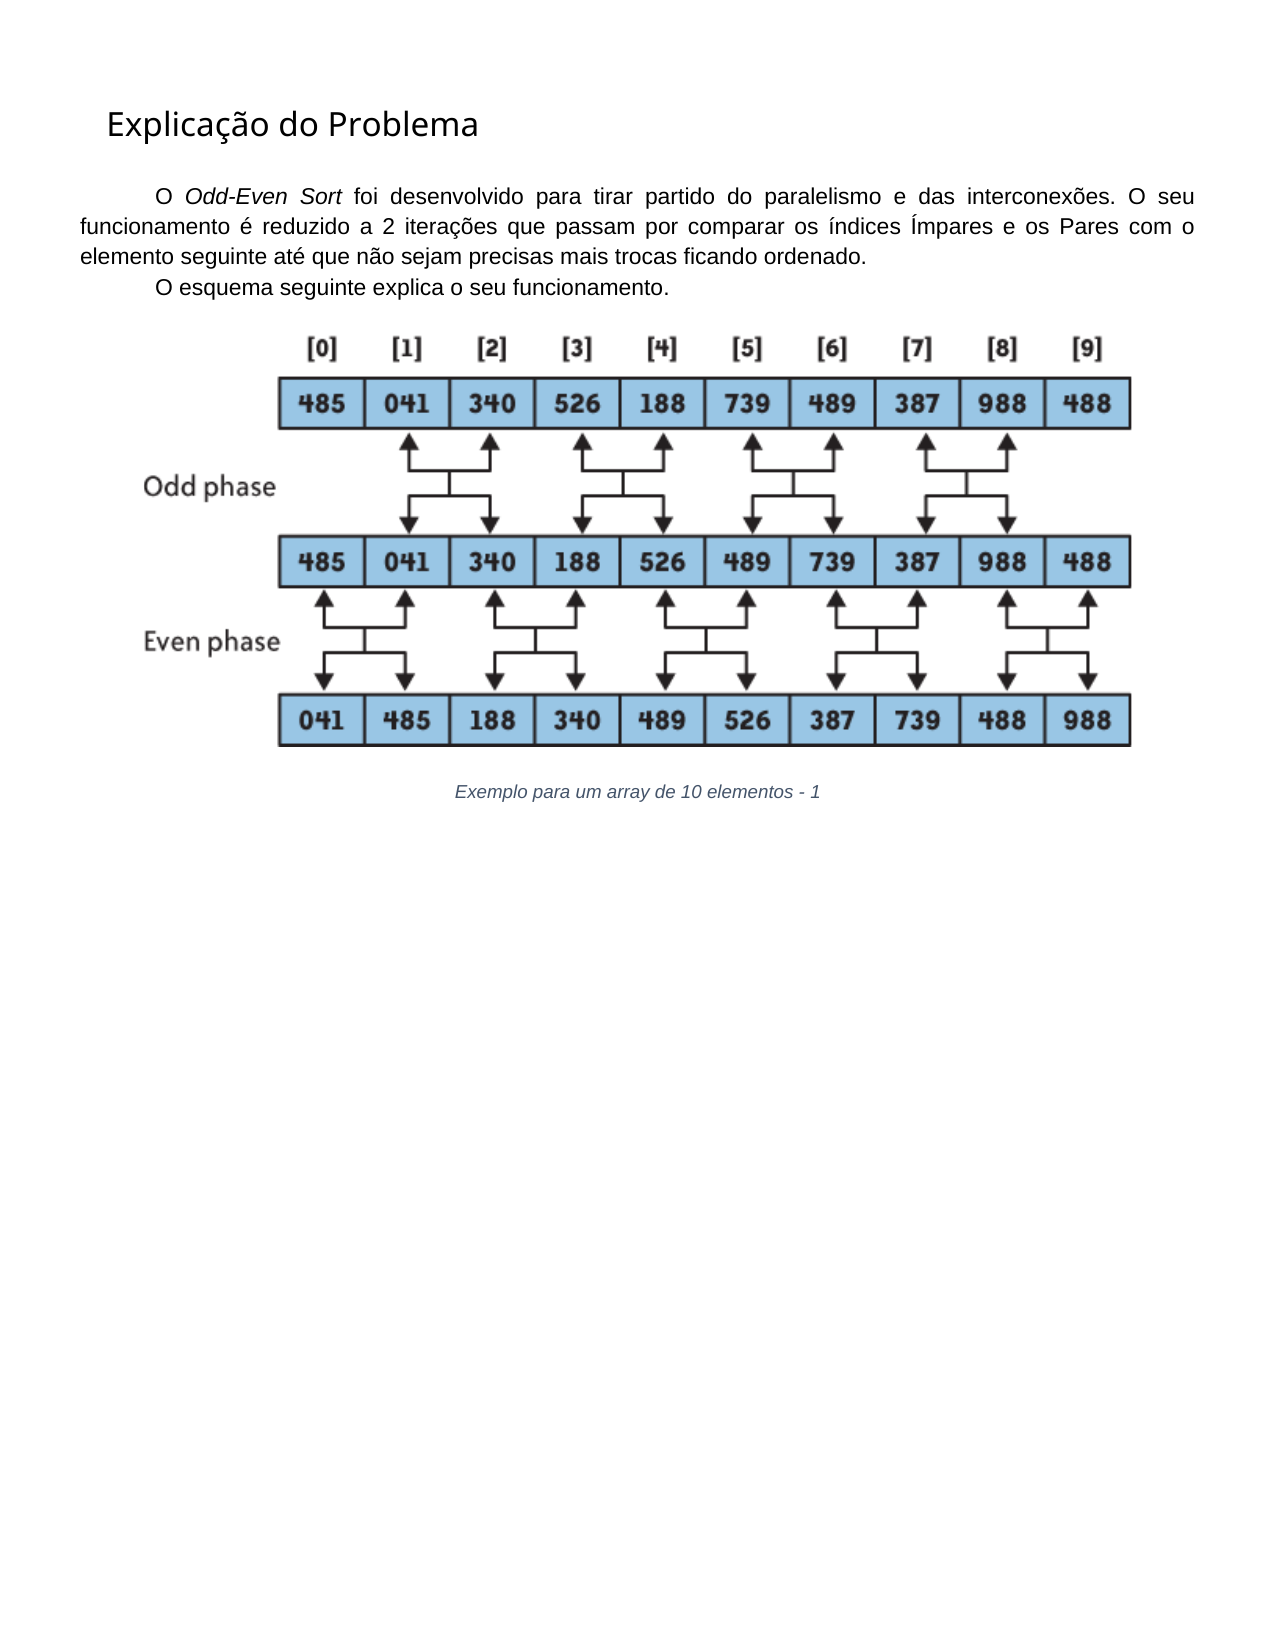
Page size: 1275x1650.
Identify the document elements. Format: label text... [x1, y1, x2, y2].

text O Odd-Even Sort foi desenvolvido para tirar partido do paralelismo e das interconexões. O seu funcionamento é reduzido a 2 iterações que passam por comparar os índices Ímpares e os Pares com o elemento seguinte até que não sejam precisas mais trocas ficando ordenado. [80, 183, 1195, 270]
text Exemplo para um array de 10 elementos - 1 [80, 781, 1195, 802]
picture [143, 333, 1132, 747]
text O esquema seguinte explica o seu funcionamento. [80, 273, 1195, 300]
subtitle Explicação do Problema [106, 101, 1195, 146]
